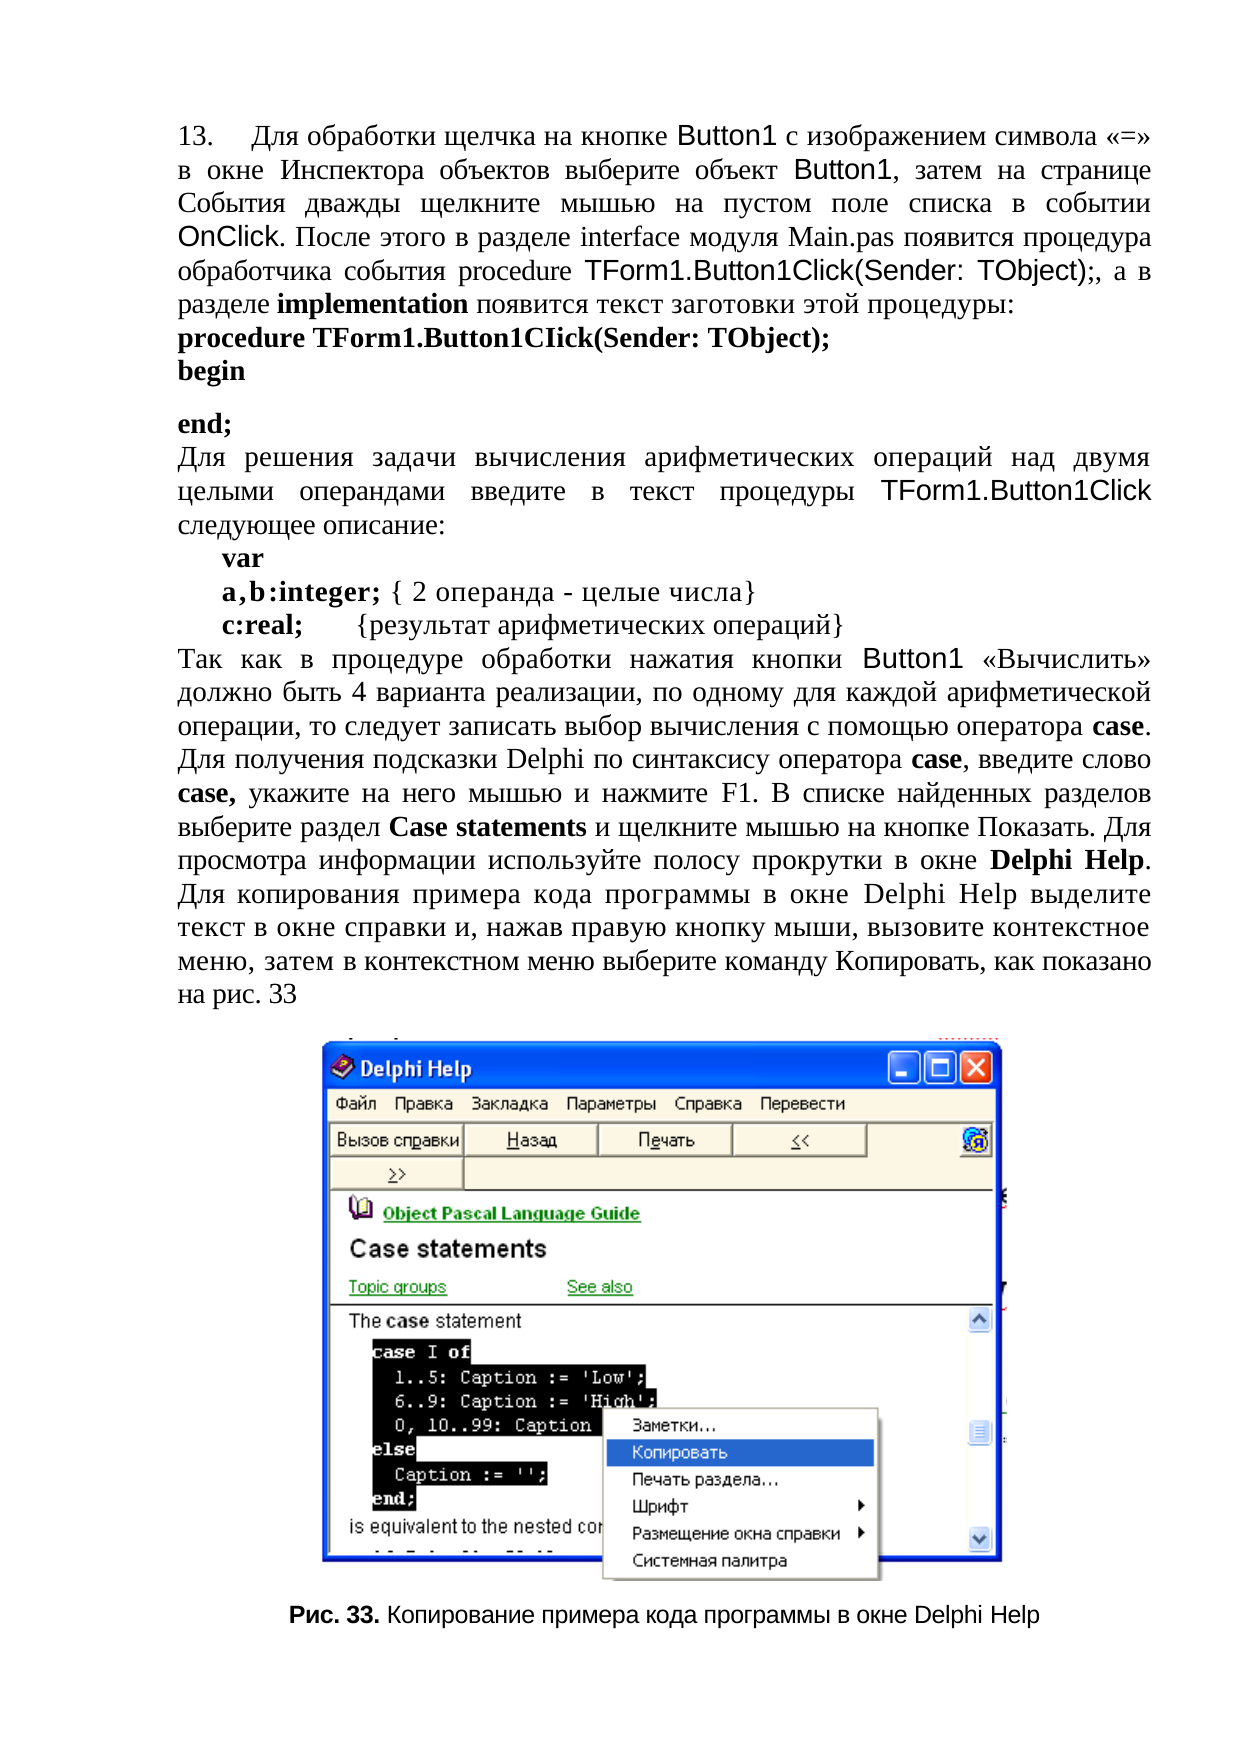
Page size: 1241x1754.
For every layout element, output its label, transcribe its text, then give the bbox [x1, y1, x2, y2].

text Так как в процедуре обработки нажатия кнопки Button1 «Вычислить» должно быть 4 варианта реализации, по одному для каждой арифметической операции, то следует записать выбор вычисления с помощью оператора case. Для получения подсказки Delphi по синтаксису оператора case, введите слово case, укажите на него мышью и нажмите F1. В списке найденных разделов выберите раздел Case statements и щелкните мышью на кнопке Показать. Для просмотра информации используйте полосу прокрутки в окне Delphi Help. Для копирования примера кода программы в окне Delphi Help выделите текст в окне справки и, нажав правую кнопку мыши, вызовите контекстное меню, затем в контекстном меню выберите команду Копировать, как показано на рис. 33 [177, 641, 1152, 1010]
text 13. Для обработки щелчка на кнопке Button1 с изображением символа «=» в окне Инспектора объектов выберите объект Button1, затем на странице События дважды щелкните мышью на пустом поле списка в событии OnClick. После этого в разделе interface модуля Main.pas появится процедура обработчика события procedure TForm1.Button1Click(Sender: TObject);, а в разделе implementation появится текст заготовки этой процедуры: [177, 118, 1152, 320]
text procedure TForm1.Button1CIick(Sender: TObject); [177, 320, 1152, 353]
text a,b:integer; { 2 операнда - целые числа} [177, 574, 1152, 607]
text begin [177, 353, 1152, 387]
text Рис. 33. Копирование примера кода программы в окне Delphi Help [177, 1600, 1152, 1629]
picture [322, 1038, 1007, 1581]
text var [177, 540, 1152, 574]
text с:real; {результат арифметических операций} [177, 607, 1152, 641]
text end; [177, 406, 1152, 439]
text Для решения задачи вычисления арифметических операций над двумя целыми операндами введите в текст процедуры TForm1.Button1Click следующее описание: [177, 439, 1152, 540]
